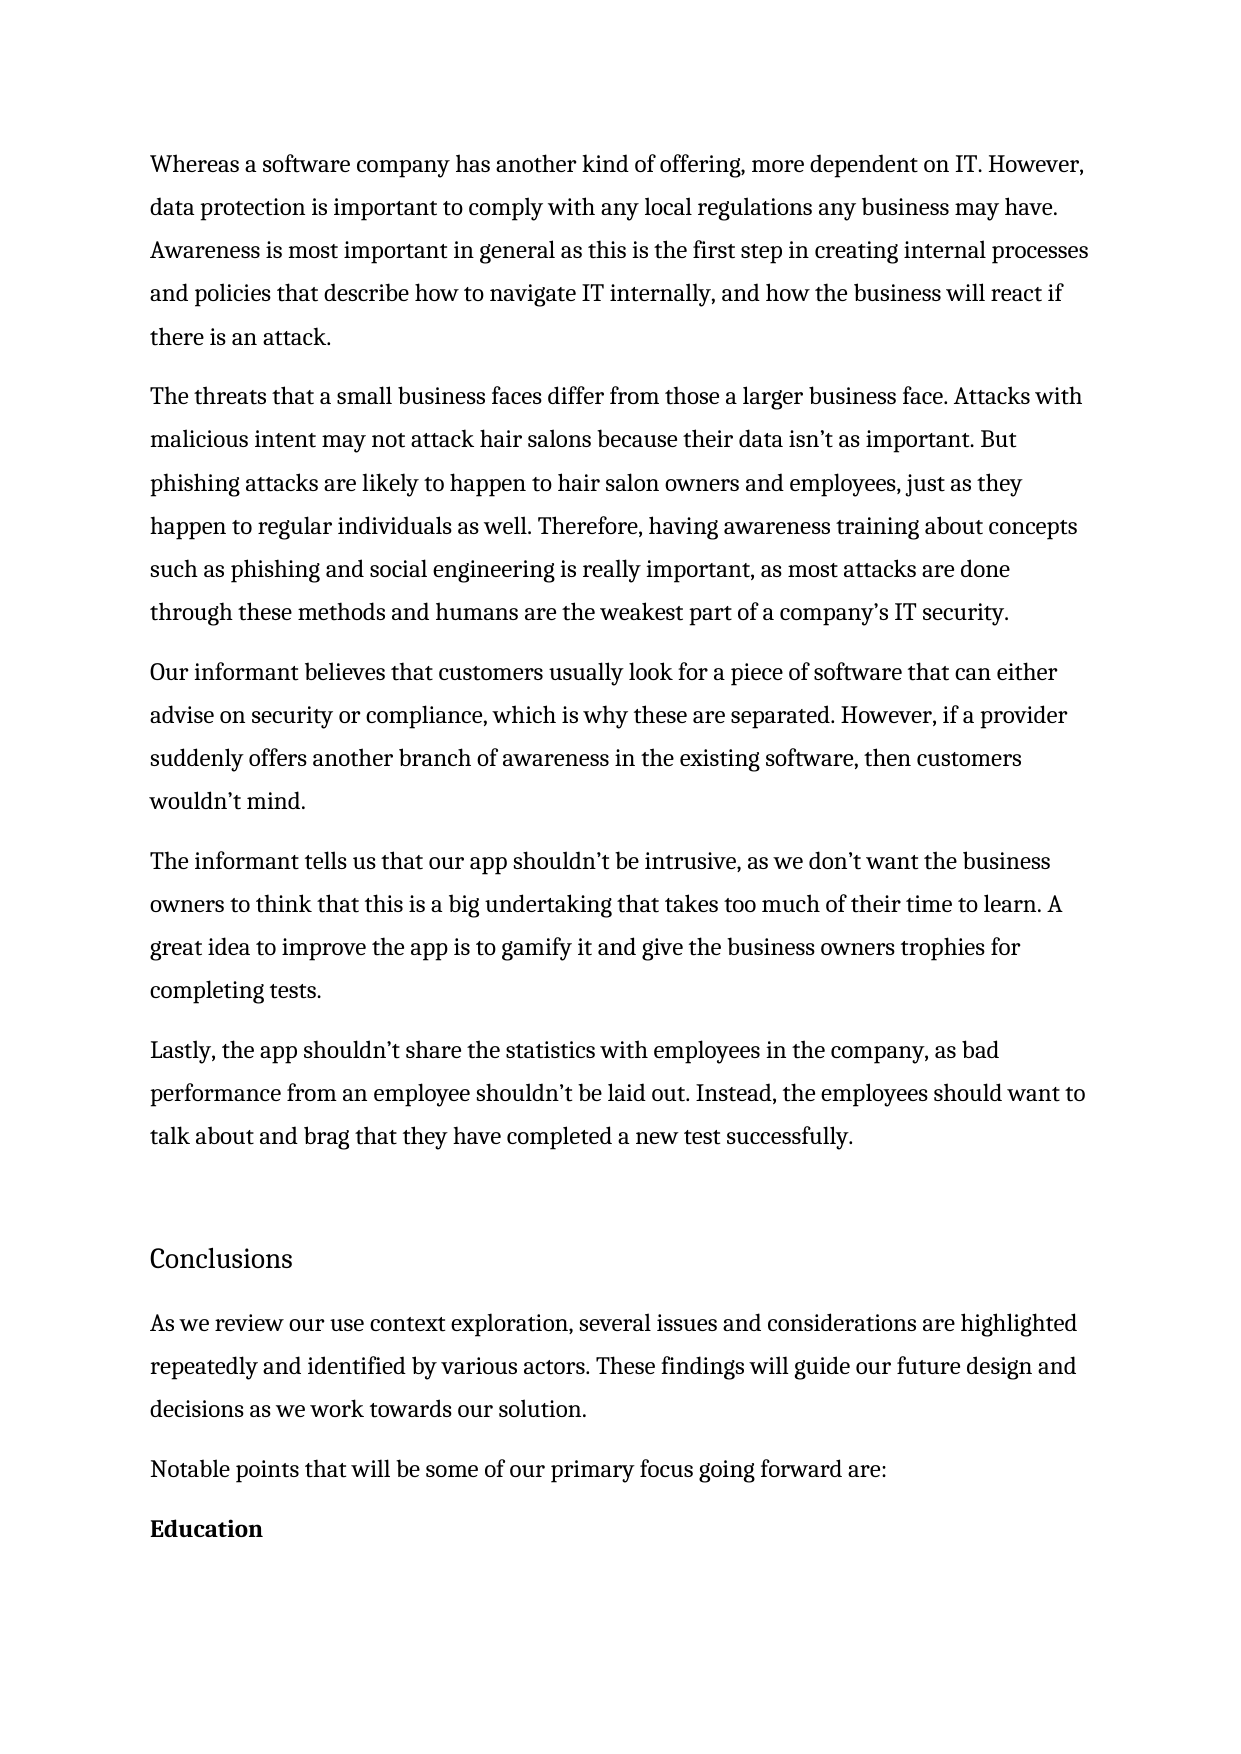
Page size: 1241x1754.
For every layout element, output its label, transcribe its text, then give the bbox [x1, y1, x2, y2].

text As we review our use context exploration, several issues and considerations are highlighted repeatedly and identified by various actors. These findings will guide our future design and decisions as we work towards our solution. [150, 1309, 1090, 1424]
text Lastly, the app shouldn’t share the statistics with employees in the company, as bad performance from an employee shouldn’t be laid out. Instead, the employees should want to talk about and brag that they have completed a new test successfully. [150, 1036, 1090, 1151]
text Our informant believes that customers usually look for a piece of software that can either advise on security or compliance, which is why these are separated. However, if a provider suddenly offers another branch of awareness in the existing software, then customers wouldn’t mind. [150, 658, 1090, 816]
text Notable points that will be some of our primary focus going forward are: [150, 1455, 1090, 1484]
text The informant tells us that our app shouldn’t be intrusive, as we don’t want the business owners to think that this is a big undertaking that takes too much of their time to learn. A great idea to improve the app is to gamify it and give the business owners trophies for completing tests. [150, 847, 1090, 1005]
text The threats that a small business faces differ from those a larger business face. Attacks with malicious intent may not attack hair salons because their data isn’t as important. But phishing attacks are likely to happen to hair salon owners and employees, just as they happen to regular individuals as well. Therefore, having awareness training about concepts such as phishing and social engineering is really important, as most attacks are done through these methods and humans are the weakest part of a company’s IT security. [150, 382, 1090, 627]
text Education [150, 1515, 1090, 1543]
text Conclusions [150, 1242, 1090, 1275]
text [150, 150, 1090, 351]
